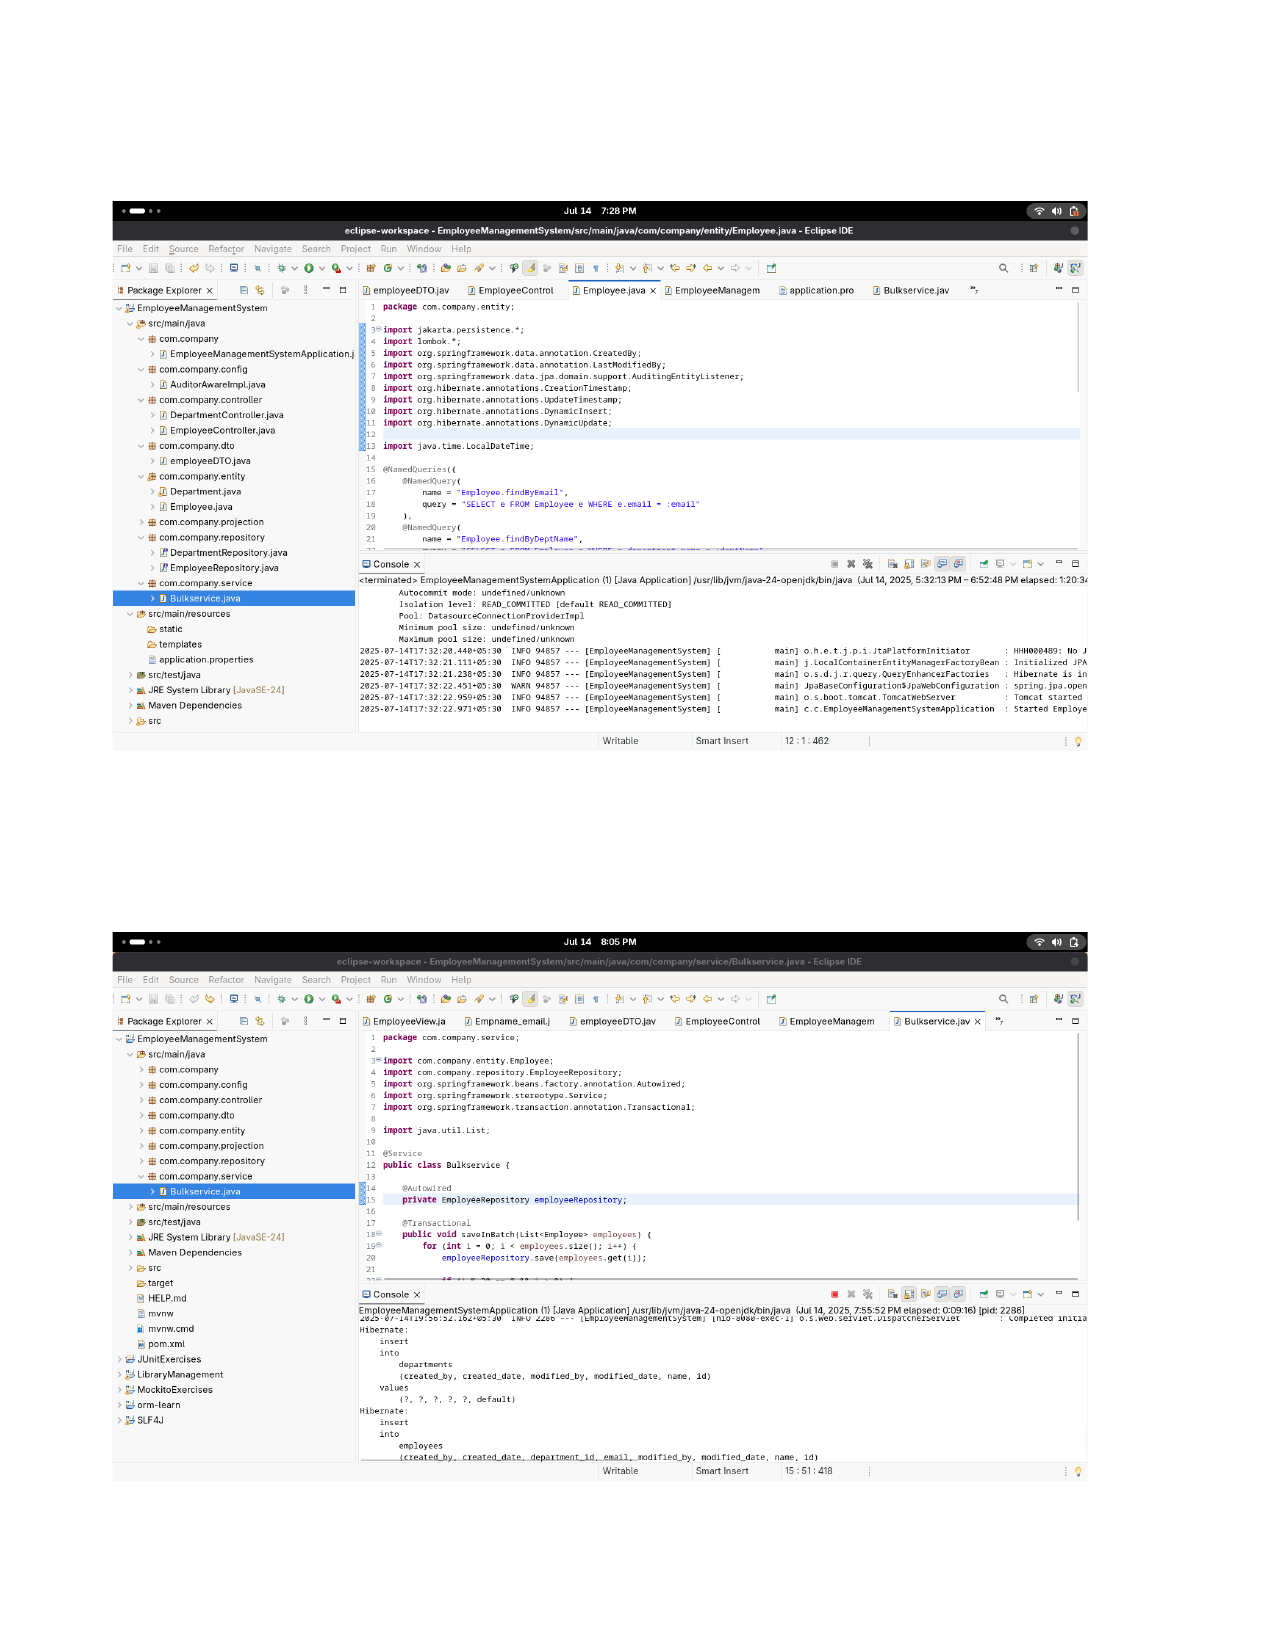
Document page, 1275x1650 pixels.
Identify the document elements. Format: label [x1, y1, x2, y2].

picture [112, 201, 1088, 751]
picture [112, 932, 1088, 1481]
